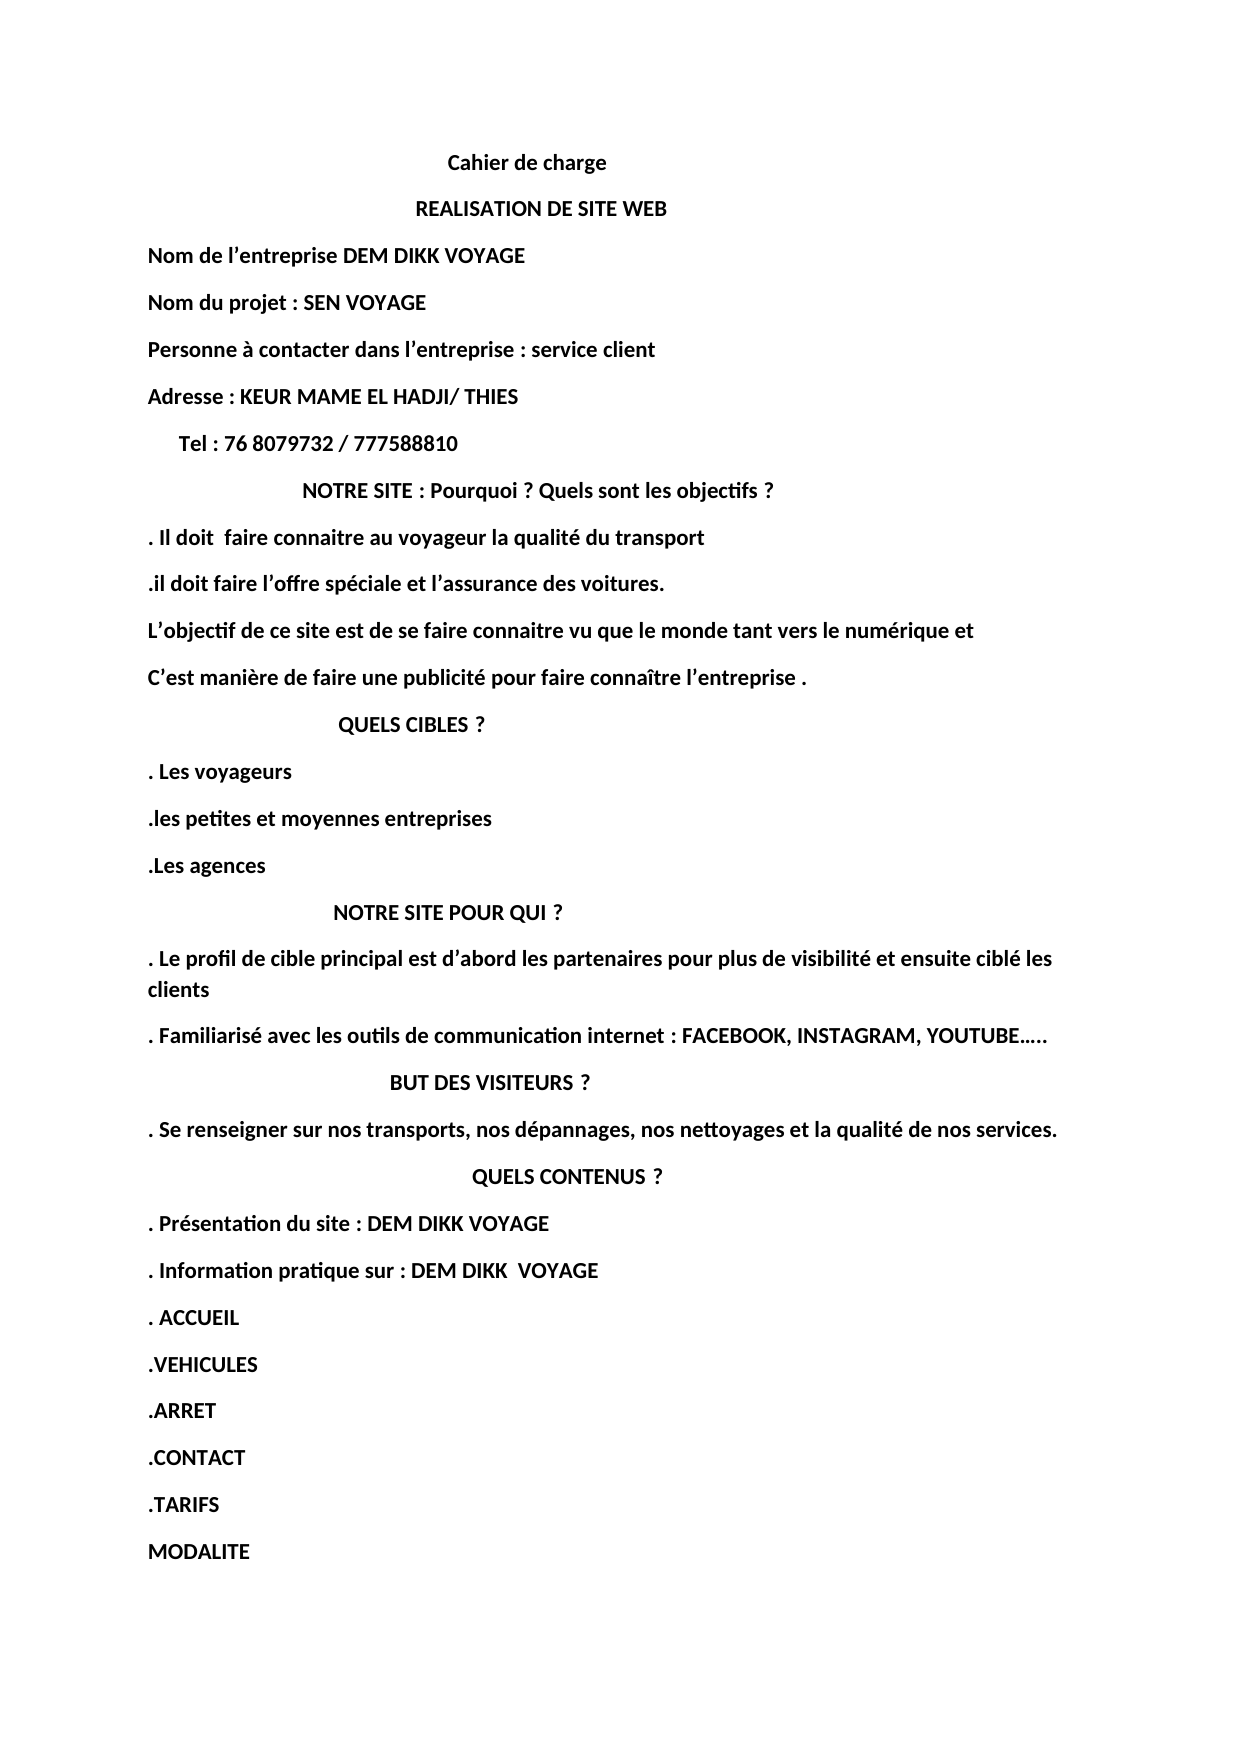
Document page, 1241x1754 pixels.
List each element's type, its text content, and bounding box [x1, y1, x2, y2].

text BUT DES VISITEURS ? [148, 1068, 1093, 1096]
text . Le profil de cible principal est d’abord les partenaires pour plus de visibilité et ensuite ciblé les clients [148, 944, 1093, 1003]
text NOTRE SITE : Pourquoi ? Quels sont les objectifs ? [148, 476, 1093, 504]
text Nom du projet : SEN VOYAGE [148, 288, 1093, 316]
text MODALITE [148, 1537, 1093, 1565]
text .ARRET [148, 1397, 1093, 1424]
text Adresse : KEUR MAME EL HADJI/ THIES [148, 382, 1093, 410]
text .il doit faire l’offre spéciale et l’assurance des voitures. [148, 569, 1093, 597]
text Tel : 76 8079732 / 777588810 [148, 429, 1093, 457]
text .Les agences [148, 851, 1093, 879]
text Cahier de charge [148, 148, 1093, 176]
text QUELS CIBLES ? [148, 710, 1093, 738]
text . Se renseigner sur nos transports, nos dépannages, nos nettoyages et la qualité de nos services. [148, 1115, 1093, 1143]
text . Familiarisé avec les outils de communication internet : FACEBOOK, INSTAGRAM, YOUTUBE….. [148, 1022, 1093, 1049]
text NOTRE SITE POUR QUI ? [148, 898, 1093, 926]
text . Il doit faire connaitre au voyageur la qualité du transport [148, 523, 1093, 551]
text Nom de l’entreprise DEM DIKK VOYAGE [148, 241, 1093, 269]
text .les petites et moyennes entreprises [148, 804, 1093, 832]
text .CONTACT [148, 1443, 1093, 1471]
text .VEHICULES [148, 1350, 1093, 1378]
text REALISATION DE SITE WEB [148, 194, 1093, 222]
text .TARIFS [148, 1490, 1093, 1518]
text . ACCUEIL [148, 1303, 1093, 1331]
text L’objectif de ce site est de se faire connaitre vu que le monde tant vers le numérique et [148, 616, 1093, 644]
text C’est manière de faire une publicité pour faire connaître l’entreprise . [148, 663, 1093, 691]
text . Les voyageurs [148, 757, 1093, 785]
text . Présentation du site : DEM DIKK VOYAGE [148, 1209, 1093, 1237]
text . Information pratique sur : DEM DIKK VOYAGE [148, 1256, 1093, 1284]
text QUELS CONTENUS ? [148, 1162, 1093, 1190]
text Personne à contacter dans l’entreprise : service client [148, 335, 1093, 363]
